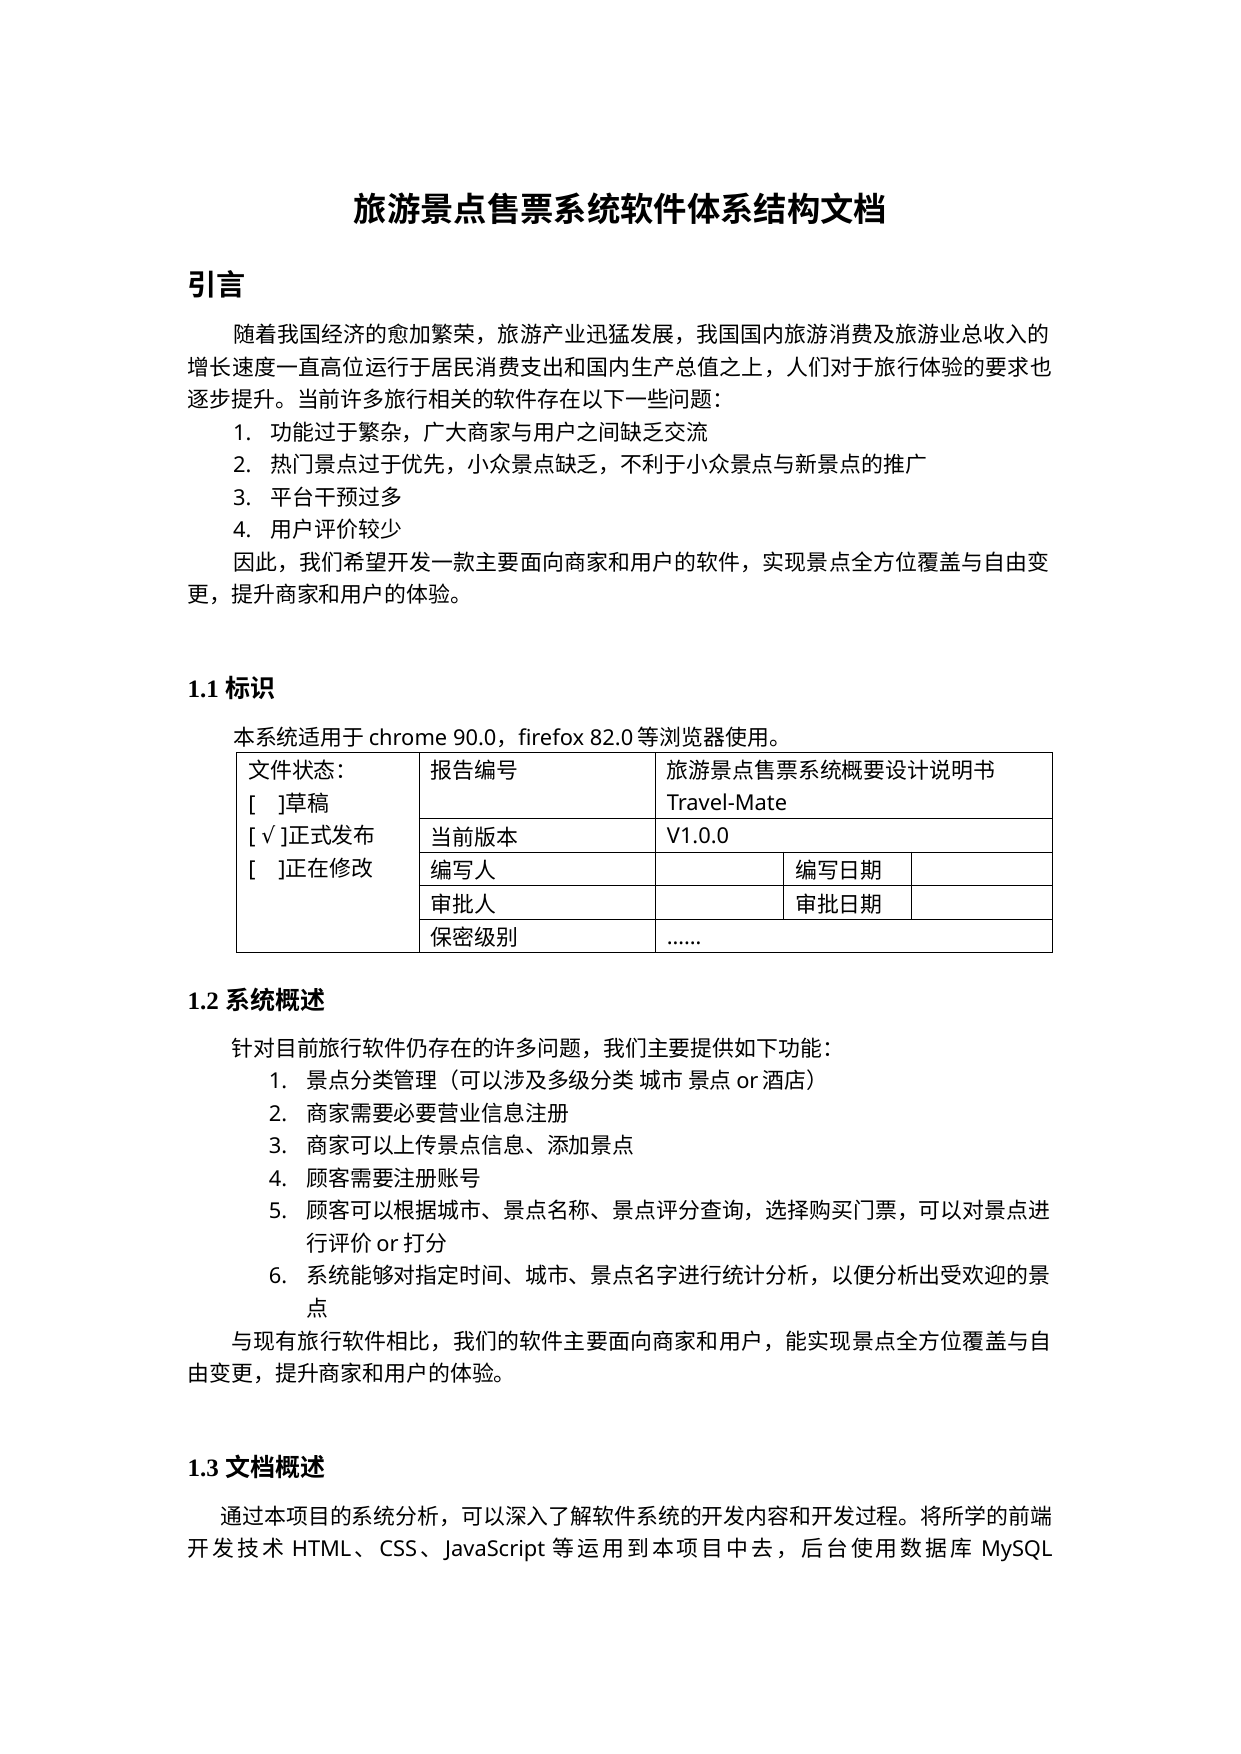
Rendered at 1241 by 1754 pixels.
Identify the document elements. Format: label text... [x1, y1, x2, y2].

table_cell …… [656, 920, 1052, 952]
table_cell [656, 853, 783, 885]
list 功能过于繁杂，广大商家与用户之间缺乏交流 [233, 414, 1053, 447]
list 系统能够对指定时间、城市、景点名字进行统计分析，以便分析出受欢迎的景点 [269, 1258, 1053, 1323]
text 与现有旅行软件相比，我们的软件主要面向商家和用户，能实现景点全方位覆盖与自由变更，提升商家和用户的体验。 [187, 1323, 1053, 1388]
text 因此，我们希望开发一款主要面向商家和用户的软件，实现景点全方位覆盖与自由变更，提升商家和用户的体验。 [187, 544, 1053, 609]
text 针对目前旅行软件仍存在的许多问题，我们主要提供如下功能： [187, 1031, 1053, 1063]
list 热门景点过于优先，小众景点缺乏，不利于小众景点与新景点的推广 [233, 447, 1053, 479]
table_cell V1.0.0 [656, 819, 1052, 852]
table_header 报告编号 [420, 753, 655, 818]
subtitle 引言 [187, 252, 1053, 317]
subtitle 旅游景点售票系统软件体系结构文档 [187, 174, 1053, 239]
text 随着我国经济的愈加繁荣，旅游产业迅猛发展，我国国内旅游消费及旅游业总收入的增长速度一直高位运行于居民消费支出和国内生产总值之上，人们对于旅行体验的要求也逐步提升。当前许多旅行相关的软件存在以下一些问题： [187, 317, 1053, 414]
list 顾客需要注册账号 [269, 1161, 1053, 1193]
table_cell 当前版本 [420, 819, 655, 852]
list 景点分类管理（可以涉及多级分类 城市 景点or酒店） [269, 1063, 1053, 1096]
table_cell [912, 853, 1052, 885]
table_cell 编写人 [420, 853, 655, 885]
list 用户评价较少 [233, 512, 1053, 544]
table_cell 审批日期 [784, 886, 911, 919]
table_header 旅游景点售票系统概要设计说明书 Travel-Mate [656, 753, 1052, 818]
table_header 文件状态： [ ]草稿 [ √ ]正式发布 [ ]正在修改 [237, 753, 419, 952]
table_cell [912, 886, 1052, 919]
subtitle 1.3 文档概述 [187, 1433, 1053, 1498]
list 商家需要必要营业信息注册 [269, 1096, 1053, 1128]
list 平台干预过多 [233, 479, 1053, 512]
table_cell 编写日期 [784, 853, 911, 885]
table_cell 审批人 [420, 886, 655, 919]
table_cell [656, 886, 783, 919]
list 商家可以上传景点信息、添加景点 [269, 1128, 1053, 1161]
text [187, 1498, 1053, 1563]
table_cell 保密级别 [420, 920, 655, 952]
subtitle 1.1 标识 [187, 654, 1053, 719]
text 本系统适用于chrome 90.0，firefox 82.0等浏览器使用。 [187, 719, 1053, 752]
list 顾客可以根据城市、景点名称、景点评分查询，选择购买门票，可以对景点进行评价or打分 [269, 1193, 1053, 1258]
subtitle 1.2 系统概述 [187, 966, 1053, 1031]
